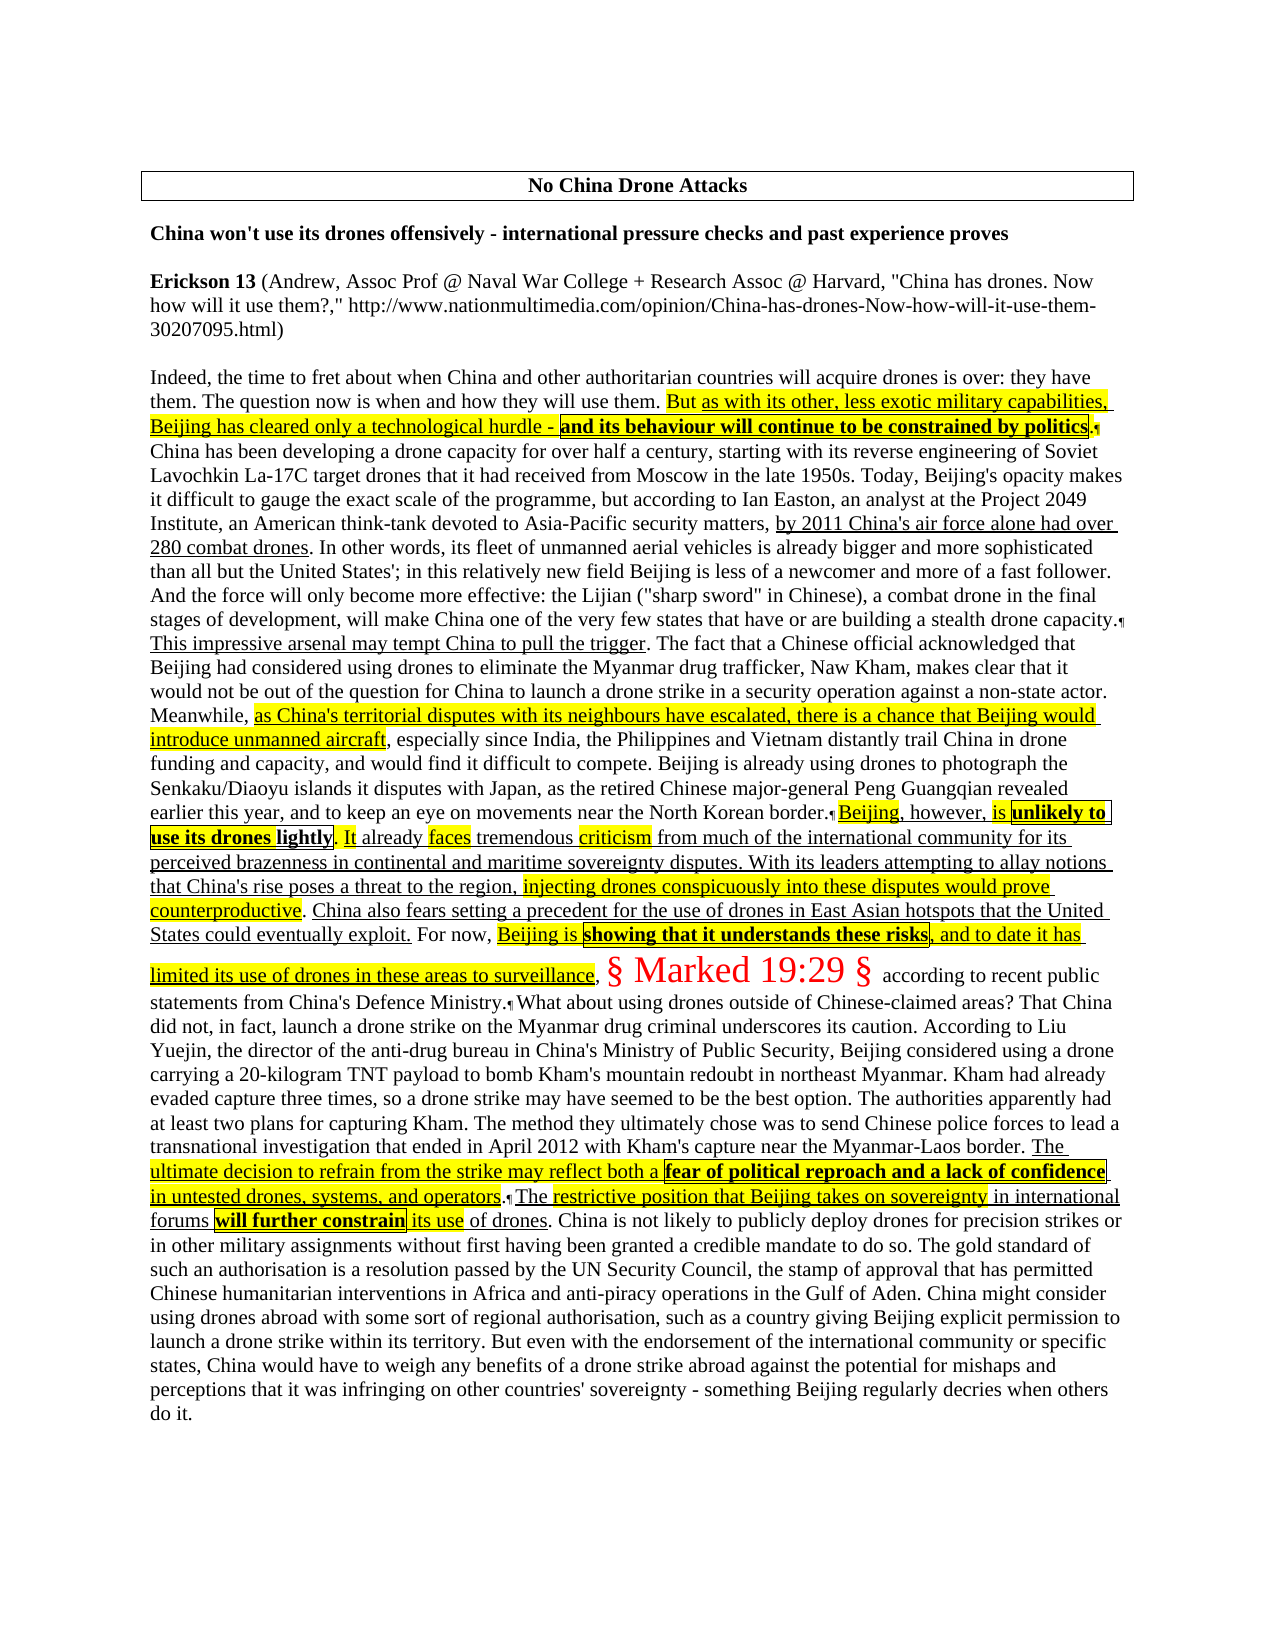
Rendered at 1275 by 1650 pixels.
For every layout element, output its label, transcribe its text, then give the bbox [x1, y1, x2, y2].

subtitle China won't use its drones offensively - international pressure checks and past experience proves [150, 221, 1125, 245]
text Erickson 13 (Andrew, Assoc Prof @ Naval War College + Research Assoc @ Harvard, "China has drones. Now how will it use them?," http://www.nationmultimedia.com/opinion/China-has-drones-Now-how-will-it-use-them-30207095.html) [150, 269, 1125, 341]
subtitle No China Drone Attacks [142, 172, 1133, 200]
text Indeed, the time to fret about when China and other authoritarian countries will acquire drones is over: they have them. The question now is when and how they will use them. But as with its other, less exotic military capabilities, Beijing has cleared only a technological hurdle - and its behaviour will continue to be constrained by politics.¶ China has been developing a drone capacity for over half a century, starting with its reverse engineering of Soviet Lavochkin La-17C target drones that it had received from Moscow in the late 1950s. Today, Beijing's opacity makes it difficult to gauge the exact scale of the programme, but according to Ian Easton, an analyst at the Project 2049 Institute, an American think-tank devoted to Asia-Pacific security matters, by 2011 China's air force alone had over 280 combat drones. In other words, its fleet of unmanned aerial vehicles is already bigger and more sophisticated than all but the United States'; in this relatively new field Beijing is less of a newcomer and more of a fast follower. And the force will only become more effective: the Lijian ("sharp sword" in Chinese), a combat drone in the final stages of development, will make China one of the very few states that have or are building a stealth drone capacity.¶ This impressive arsenal may tempt China to pull the trigger. The fact that a Chinese official acknowledged that Beijing had considered using drones to eliminate the Myanmar drug trafficker, Naw Kham, makes clear that it would not be out of the question for China to launch a drone strike in a security operation against a non-state actor. Meanwhile, as China's territorial disputes with its neighbours have escalated, there is a chance that Beijing would introduce unmanned aircraft, especially since India, the Philippines and Vietnam distantly trail China in drone funding and capacity, and would find it difficult to compete. Beijing is already using drones to photograph the Senkaku/Diaoyu islands it disputes with Japan, as the retired Chinese major-general Peng Guangqian revealed earlier this year, and to keep an eye on movements near the North Korean border.¶ Beijing, however, is unlikely to use its drones lightly. It already faces tremendous criticism from much of the international community for its perceived brazenness in continental and maritime sovereignty disputes. With its leaders attempting to allay notions that China's rise poses a threat to the region, injecting drones conspicuously into these disputes would prove counterproductive. China also fears setting a precedent for the use of drones in East Asian hotspots that the United States could eventually exploit. For now, Beijing is showing that it understands these risks, and to date it has limited its use of drones in these areas to surveillance, § Marked 19:29 § according to recent public statements from China's Defence Ministry.¶ What about using drones outside of Chinese-claimed areas? That China did not, in fact, launch a drone strike on the Myanmar drug criminal underscores its caution. According to Liu Yuejin, the director of the anti-drug bureau in China's Ministry of Public Security, Beijing considered using a drone carrying a 20-kilogram TNT payload to bomb Kham's mountain redoubt in northeast Myanmar. Kham had already evaded capture three times, so a drone strike may have seemed to be the best option. The authorities apparently had at least two plans for capturing Kham. The method they ultimately chose was to send Chinese police forces to lead a transnational investigation that ended in April 2012 with Kham's capture near the Myanmar-Laos border. The ultimate decision to refrain from the strike may reflect both a fear of political reproach and a lack of confidence in untested drones, systems, and operators.¶ The restrictive position that Beijing takes on sovereignty in international forums will further constrain its use of drones. China is not likely to publicly deploy drones for precision strikes or in other military assignments without first having been granted a credible mandate to do so. The gold standard of such an authorisation is a resolution passed by the UN Security Council, the stamp of approval that has permitted Chinese humanitarian interventions in Africa and anti-piracy operations in the Gulf of Aden. China might consider using drones abroad with some sort of regional authorisation, such as a country giving Beijing explicit permission to launch a drone strike within its territory. But even with the endorsement of the international community or specific states, China would have to weigh any benefits of a drone strike abroad against the potential for mishaps and perceptions that it was infringing on other countries' sovereignty - something Beijing regularly decries when others do it. [150, 365, 1125, 1425]
